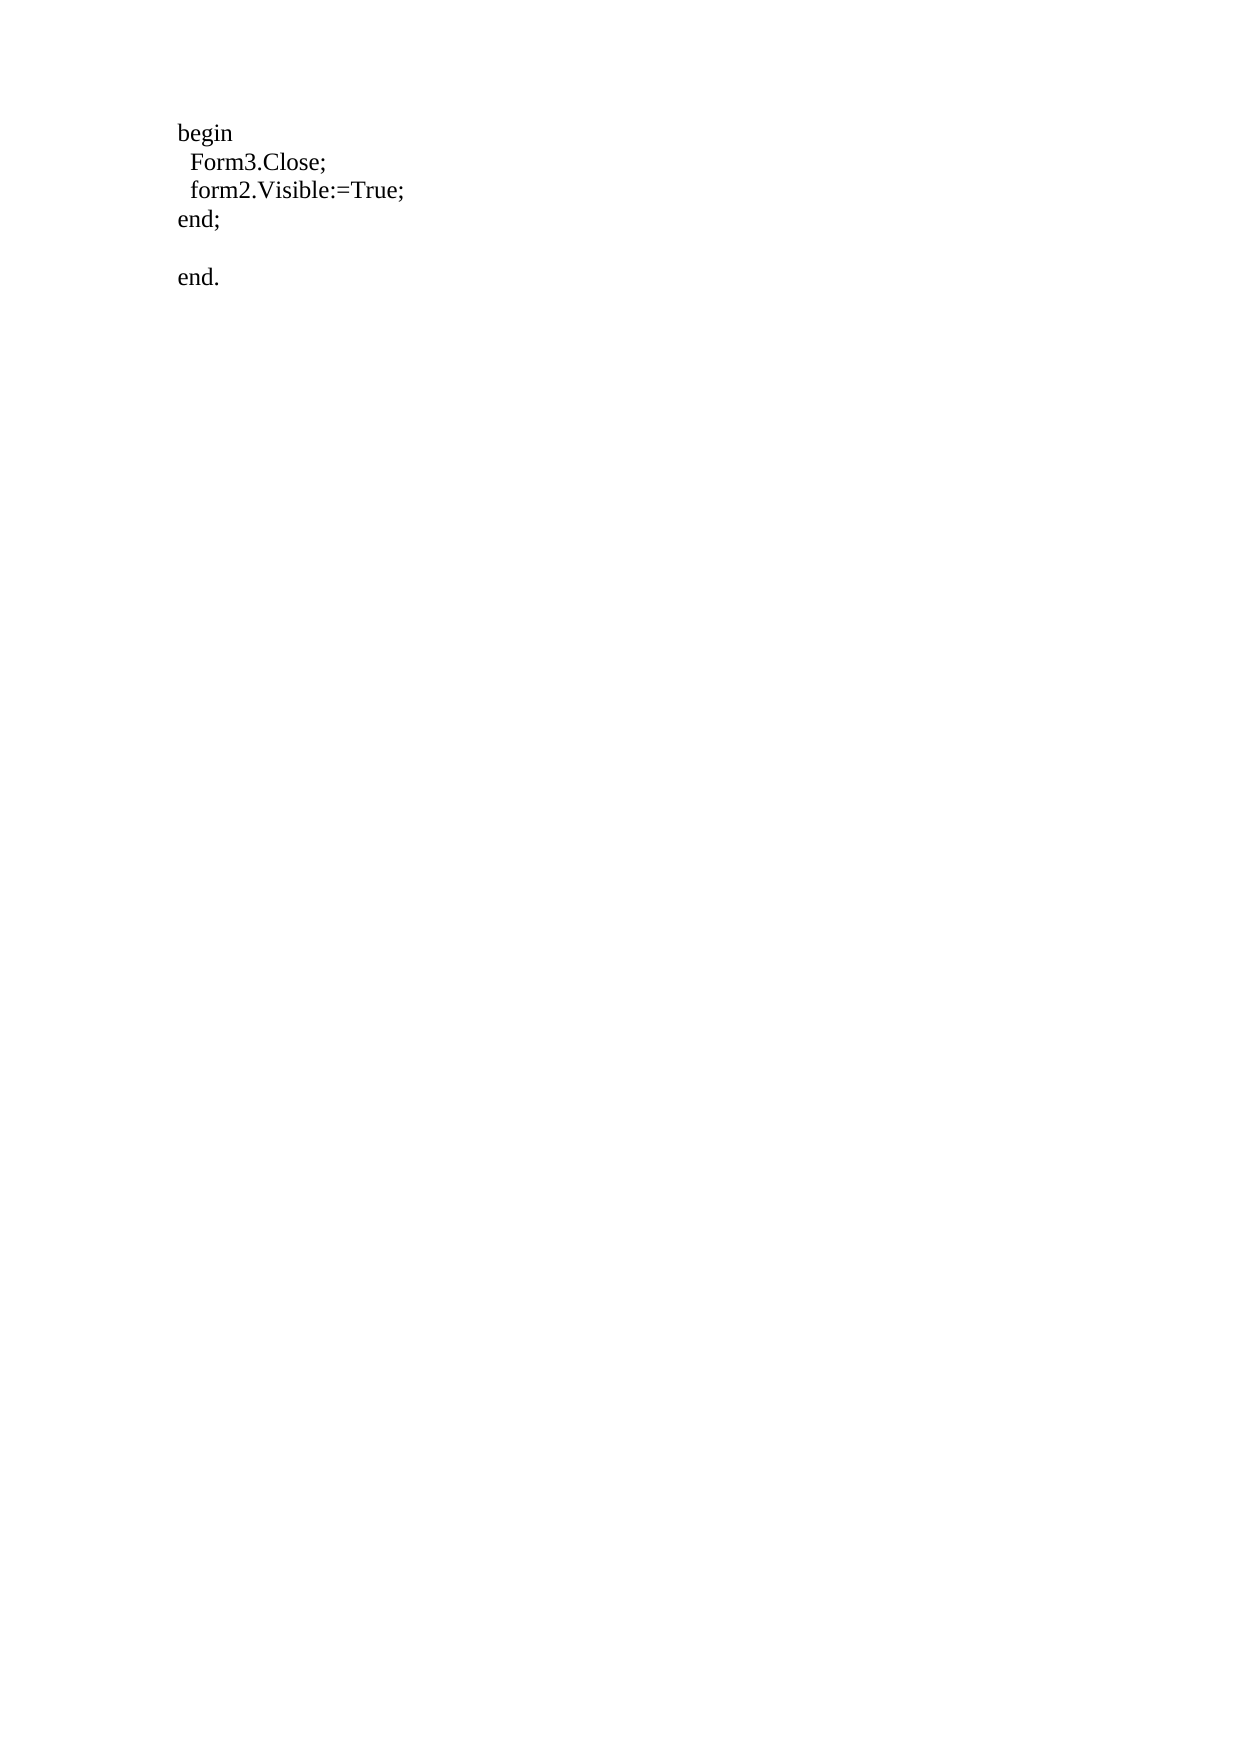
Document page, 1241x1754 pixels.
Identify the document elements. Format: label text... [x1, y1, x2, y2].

text end; [177, 204, 1152, 233]
text end. [177, 262, 1152, 291]
text form2.Visible:=True; [177, 176, 1152, 204]
text begin [177, 118, 1152, 147]
text Form3.Close; [177, 147, 1152, 176]
